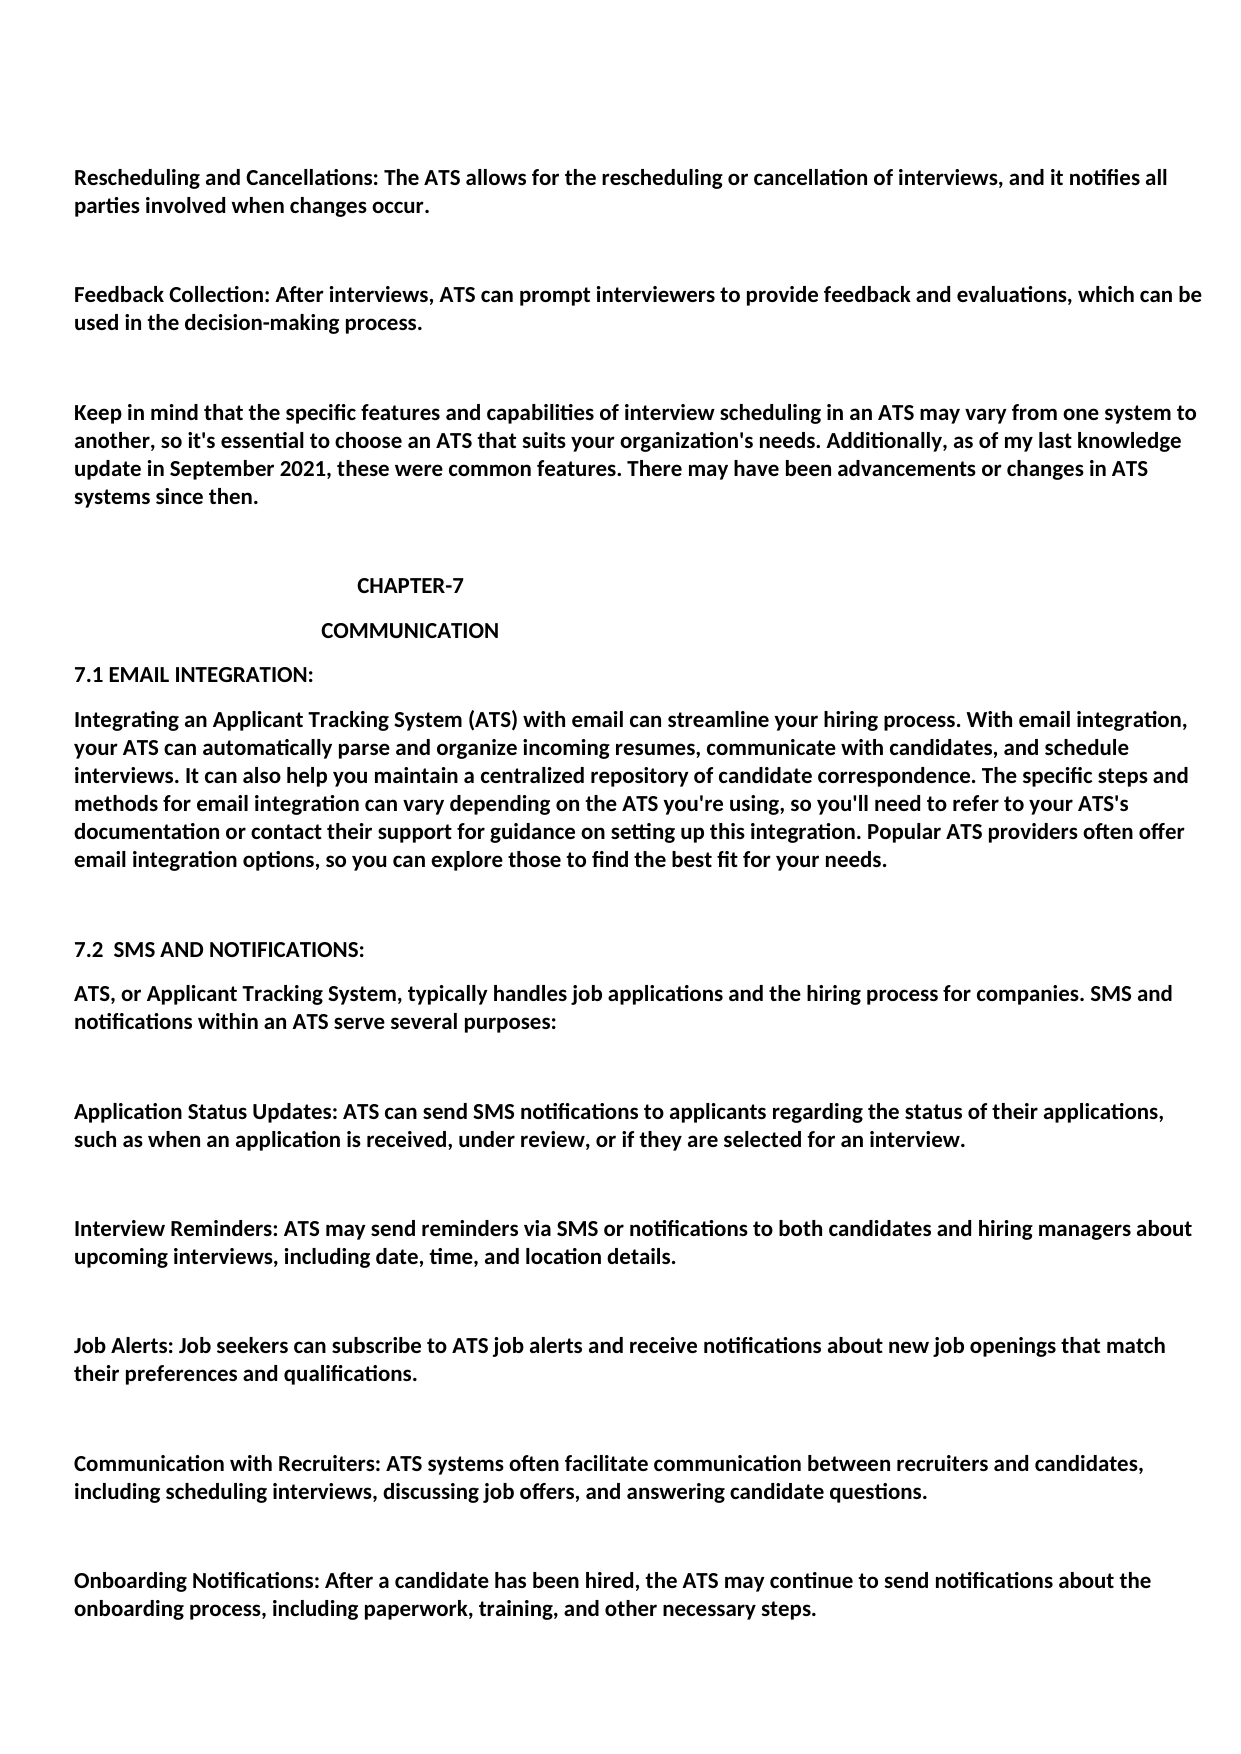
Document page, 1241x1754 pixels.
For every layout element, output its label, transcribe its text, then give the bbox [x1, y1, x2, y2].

text COMMUNICATION [74, 616, 1206, 644]
text ATS, or Applicant Tracking System, typically handles job applications and the hiring process for companies. SMS and notifications within an ATS serve several purposes: [74, 979, 1206, 1035]
text Job Alerts: Job seekers can subscribe to ATS job alerts and receive notifications about new job openings that match their preferences and qualifications. [74, 1332, 1206, 1388]
text Feedback Collection: After interviews, ATS can prompt interviewers to provide feedback and evaluations, which can be used in the decision-making process. [74, 280, 1206, 336]
text Interview Reminders: ATS may send reminders via SMS or notifications to both candidates and hiring managers about upcoming interviews, including date, time, and location details. [74, 1214, 1206, 1270]
text 7.1 EMAIL INTEGRATION: [74, 661, 1206, 688]
text Integrating an Applicant Tracking System (ATS) with email can streamline your hiring process. With email integration, your ATS can automatically parse and organize incoming resumes, communicate with candidates, and schedule interviews. It can also help you maintain a centralized repository of candidate correspondence. The specific steps and methods for email integration can vary depending on the ATS you're using, so you'll need to refer to your ATS's documentation or contact their support for guidance on setting up this integration. Popular ATS providers often offer email integration options, so you can explore those to find the best fit for your needs. [74, 705, 1206, 873]
text Communication with Recruiters: ATS systems often facilitate communication between recruiters and candidates, including scheduling interviews, discussing job offers, and answering candidate questions. [74, 1449, 1206, 1505]
text 7.2 SMS AND NOTIFICATIONS: [74, 935, 1206, 963]
text CHAPTER-7 [74, 571, 1206, 599]
text Application Status Updates: ATS can send SMS notifications to applicants regarding the status of their applications, such as when an application is received, under review, or if they are selected for an interview. [74, 1097, 1206, 1153]
text Rescheduling and Cancellations: The ATS allows for the rescheduling or cancellation of interviews, and it notifies all parties involved when changes occur. [74, 163, 1206, 219]
text Keep in mind that the specific features and capabilities of interview scheduling in an ATS may vary from one system to another, so it's essential to choose an ATS that suits your organization's needs. Additionally, as of my last knowledge update in September 2021, these were common features. There may have been advancements or changes in ATS systems since then. [74, 398, 1206, 510]
text Onboarding Notifications: After a candidate has been hired, the ATS may continue to send notifications about the onboarding process, including paperwork, training, and other necessary steps. [74, 1566, 1206, 1622]
